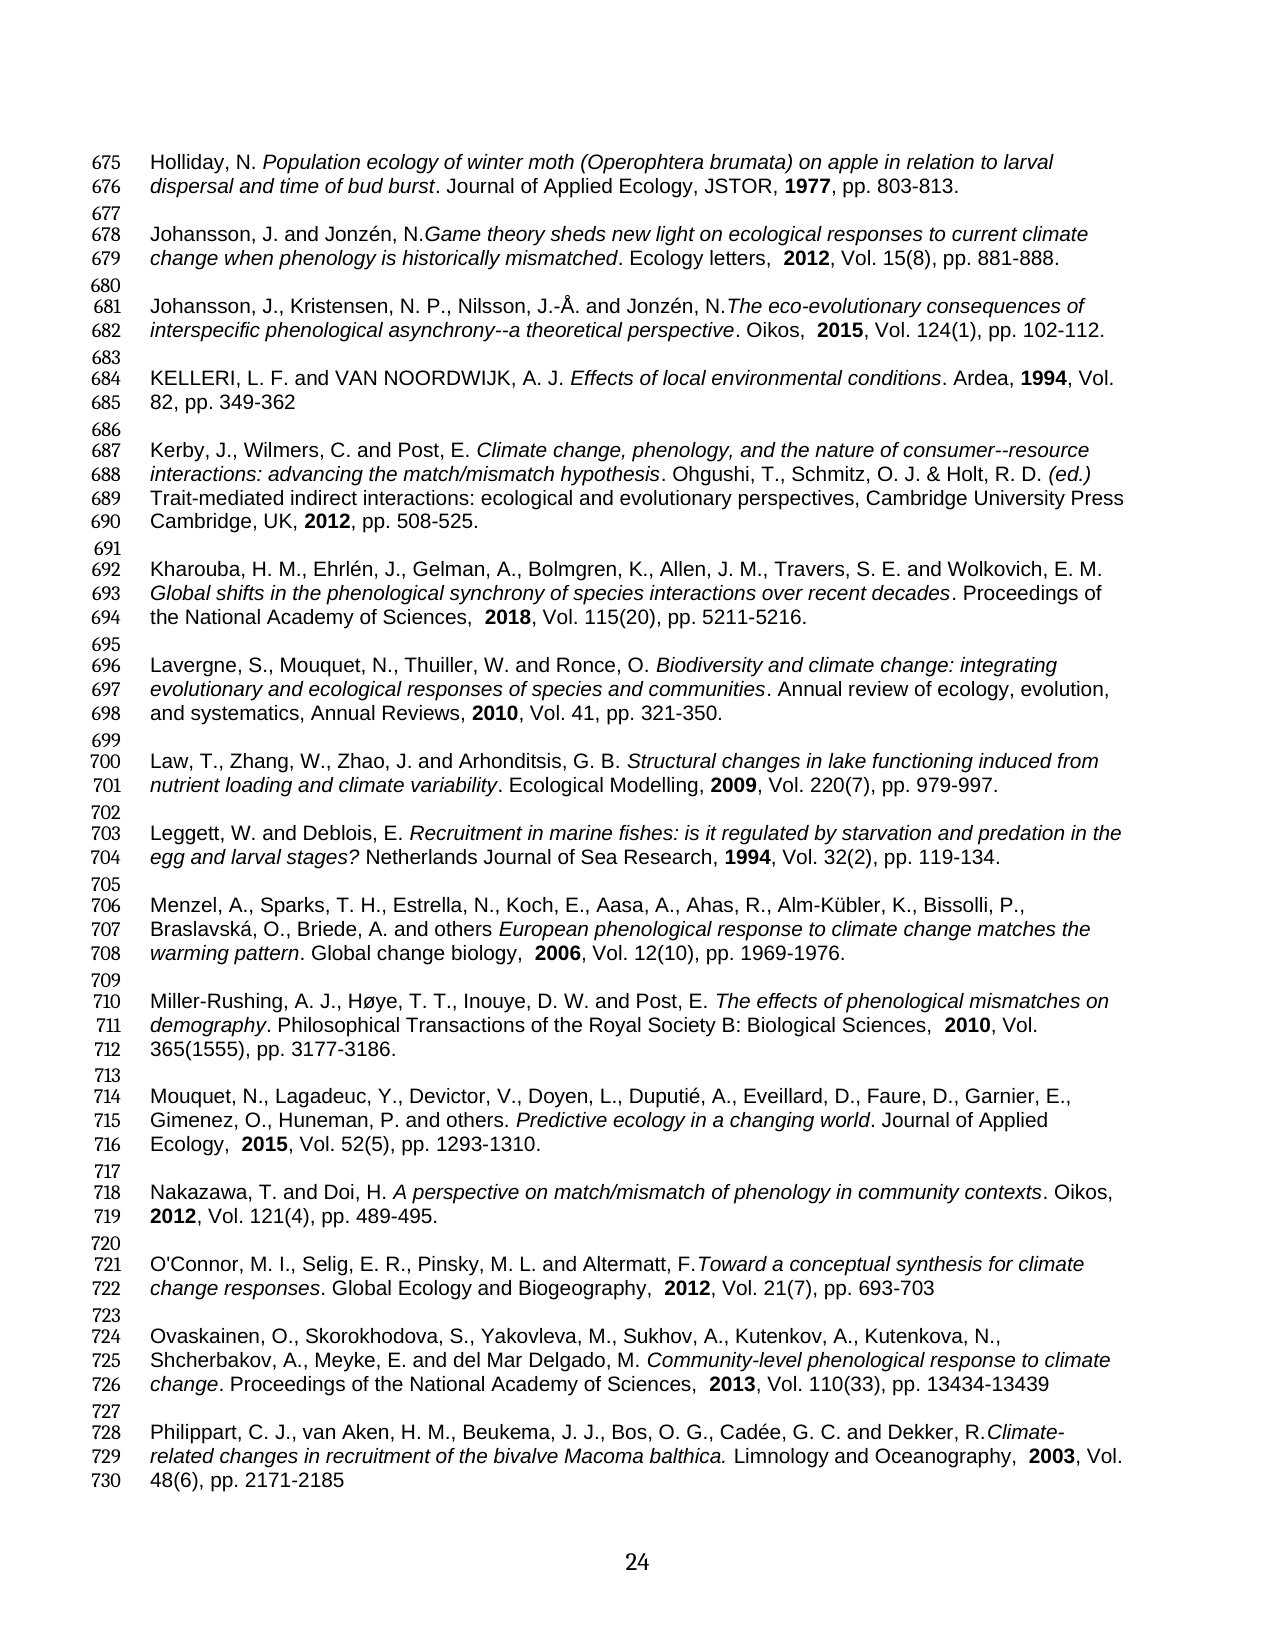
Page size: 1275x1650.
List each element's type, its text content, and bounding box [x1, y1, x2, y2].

text Johansson, J. and Jonzén, N.Game theory sheds new light on ecological responses to current climate change when phenology is historically mismatched. Ecology letters, 2012, Vol. 15(8), pp. 881-888. [150, 222, 1125, 270]
text Nakazawa, T. and Doi, H. A perspective on match/mismatch of phenology in community contexts. Oikos, 2012, Vol. 121(4), pp. 489-495. [150, 1180, 1125, 1228]
text Mouquet, N., Lagadeuc, Y., Devictor, V., Doyen, L., Duputié, A., Eveillard, D., Faure, D., Garnier, E., Gimenez, O., Huneman, P. and others. Predictive ecology in a changing world. Journal of Applied Ecology, 2015, Vol. 52(5), pp. 1293-1310. [150, 1084, 1125, 1156]
text Miller-Rushing, A. J., Høye, T. T., Inouye, D. W. and Post, E. The effects of phenological mismatches on demography. Philosophical Transactions of the Royal Society B: Biological Sciences, 2010, Vol. 365(1555), pp. 3177-3186. [150, 988, 1125, 1060]
text Kharouba, H. M., Ehrlén, J., Gelman, A., Bolmgren, K., Allen, J. M., Travers, S. E. and Wolkovich, E. M. Global shifts in the phenological synchrony of species interactions over recent decades. Proceedings of the National Academy of Sciences, 2018, Vol. 115(20), pp. 5211-5216. [150, 557, 1125, 629]
text Johansson, J., Kristensen, N. P., Nilsson, J.-Å. and Jonzén, N.The eco-evolutionary consequences of interspecific phenological asynchrony--a theoretical perspective. Oikos, 2015, Vol. 124(1), pp. 102-112. [150, 294, 1125, 342]
text Ovaskainen, O., Skorokhodova, S., Yakovleva, M., Sukhov, A., Kutenkov, A., Kutenkova, N., Shcherbakov, A., Meyke, E. and del Mar Delgado, M. Community-level phenological response to climate change. Proceedings of the National Academy of Sciences, 2013, Vol. 110(33), pp. 13434-13439 [150, 1324, 1125, 1396]
text Holliday, N. Population ecology of winter moth (Operophtera brumata) on apple in relation to larval dispersal and time of bud burst. Journal of Applied Ecology, JSTOR, 1977, pp. 803-813. [150, 150, 1125, 198]
text Lavergne, S., Mouquet, N., Thuiller, W. and Ronce, O. Biodiversity and climate change: integrating evolutionary and ecological responses of species and communities. Annual review of ecology, evolution, and systematics, Annual Reviews, 2010, Vol. 41, pp. 321-350. [150, 653, 1125, 725]
text Law, T., Zhang, W., Zhao, J. and Arhonditsis, G. B. Structural changes in lake functioning induced from nutrient loading and climate variability. Ecological Modelling, 2009, Vol. 220(7), pp. 979-997. [150, 749, 1125, 797]
text O'Connor, M. I., Selig, E. R., Pinsky, M. L. and Altermatt, F.Toward a conceptual synthesis for climate change responses. Global Ecology and Biogeography, 2012, Vol. 21(7), pp. 693-703 [150, 1252, 1125, 1300]
text Menzel, A., Sparks, T. H., Estrella, N., Koch, E., Aasa, A., Ahas, R., Alm-Kübler, K., Bissolli, P., Braslavská, O., Briede, A. and others European phenological response to climate change matches the warming pattern. Global change biology, 2006, Vol. 12(10), pp. 1969-1976. [150, 893, 1125, 964]
text Philippart, C. J., van Aken, H. M., Beukema, J. J., Bos, O. G., Cadée, G. C. and Dekker, R.Climate-related changes in recruitment of the bivalve Macoma balthica. Limnology and Oceanography, 2003, Vol. 48(6), pp. 2171-2185 [150, 1420, 1125, 1492]
text Leggett, W. and Deblois, E. Recruitment in marine fishes: is it regulated by starvation and predation in the egg and larval stages? Netherlands Journal of Sea Research, 1994, Vol. 32(2), pp. 119-134. [150, 821, 1125, 869]
text Kerby, J., Wilmers, C. and Post, E. Climate change, phenology, and the nature of consumer--resource interactions: advancing the match/mismatch hypothesis. Ohgushi, T., Schmitz, O. J. & Holt, R. D. (ed.) Trait-mediated indirect interactions: ecological and evolutionary perspectives, Cambridge University Press Cambridge, UK, 2012, pp. 508-525. [150, 437, 1125, 533]
text KELLERI, L. F. and VAN NOORDWIJK, A. J. Effects of local environmental conditions. Ardea, 1994, Vol. 82, pp. 349-362 [150, 366, 1125, 413]
